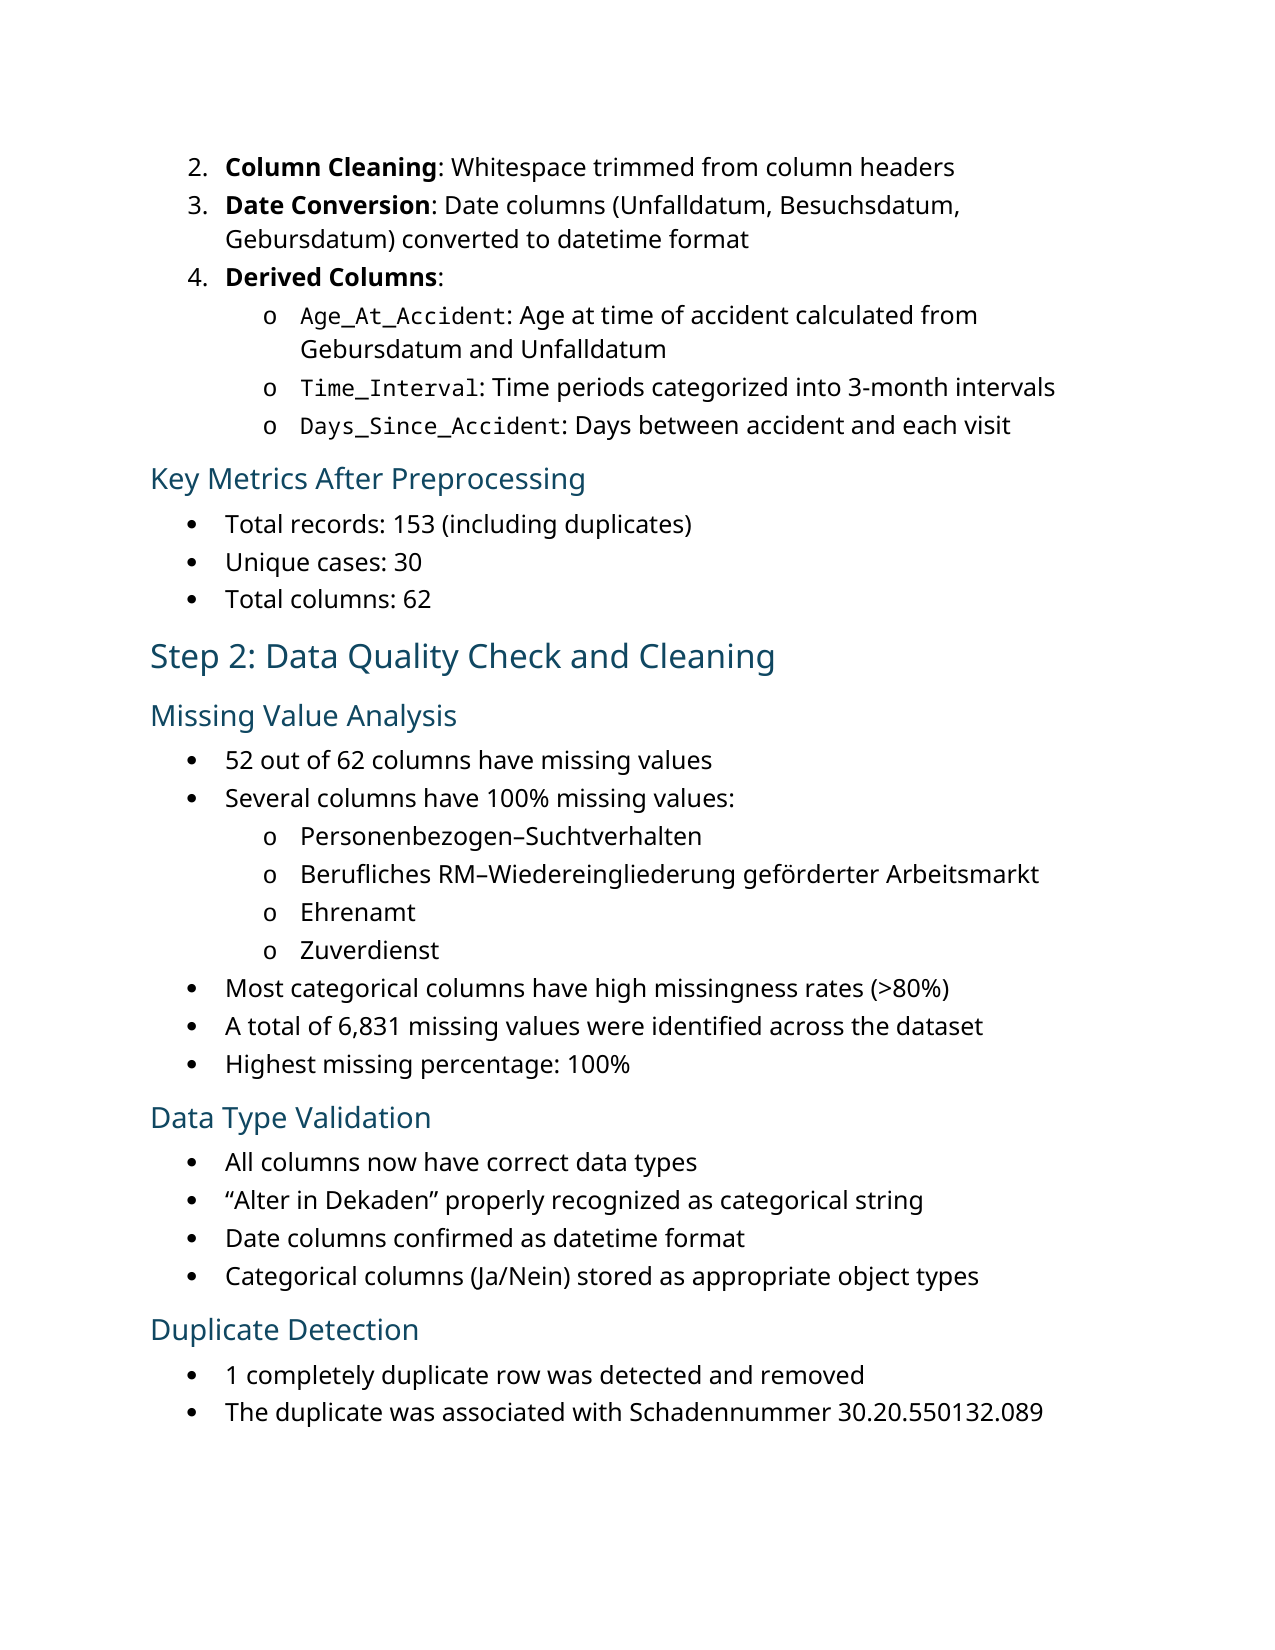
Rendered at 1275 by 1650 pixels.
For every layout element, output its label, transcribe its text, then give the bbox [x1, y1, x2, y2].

list Time_Interval: Time periods categorized into 3-month intervals [262, 369, 1125, 404]
list “Alter in Dekaden” properly recognized as categorical string [187, 1183, 1125, 1217]
list Several columns have 100% missing values: [187, 781, 1125, 815]
list A total of 6,831 missing values were identified across the dataset [187, 1008, 1125, 1043]
list Column Cleaning: Whitespace trimmed from column headers [187, 150, 1125, 184]
list Zuverdienst [262, 933, 1125, 967]
subtitle Missing Value Analysis [150, 695, 1125, 735]
subtitle Step 2: Data Quality Check and Cleaning [150, 633, 1125, 678]
list Date columns confirmed as datetime format [187, 1221, 1125, 1255]
list Days_Since_Accident: Days between accident and each visit [262, 408, 1125, 442]
list Berufliches RM–Wiedereingliederung geförderter Arbeitsmarkt [262, 857, 1125, 891]
list Highest missing percentage: 100% [187, 1046, 1125, 1080]
list Most categorical columns have high missingness rates (>80%) [187, 971, 1125, 1005]
list Age_At_Accident: Age at time of accident calculated from Gebursdatum and Unfalldatum [262, 297, 1125, 366]
list Total columns: 62 [187, 582, 1125, 616]
list 1 completely duplicate row was detected and removed [187, 1357, 1125, 1391]
list Ehrenamt [262, 895, 1125, 929]
list Unique cases: 30 [187, 544, 1125, 578]
subtitle Data Type Validation [150, 1097, 1125, 1137]
list Personenbezogen–Suchtverhalten [262, 819, 1125, 853]
list The duplicate was associated with Schadennummer 30.20.550132.089 [187, 1395, 1125, 1429]
list All columns now have correct data types [187, 1145, 1125, 1179]
list Derived Columns: [187, 260, 1125, 294]
list Total records: 153 (including duplicates) [187, 507, 1125, 541]
subtitle Duplicate Detection [150, 1309, 1125, 1349]
subtitle Key Metrics After Preprocessing [150, 458, 1125, 498]
list 52 out of 62 columns have missing values [187, 743, 1125, 777]
list Categorical columns (Ja/Nein) stored as appropriate object types [187, 1258, 1125, 1293]
list Date Conversion: Date columns (Unfalldatum, Besuchsdatum, Gebursdatum) converted to datetime format [187, 188, 1125, 256]
